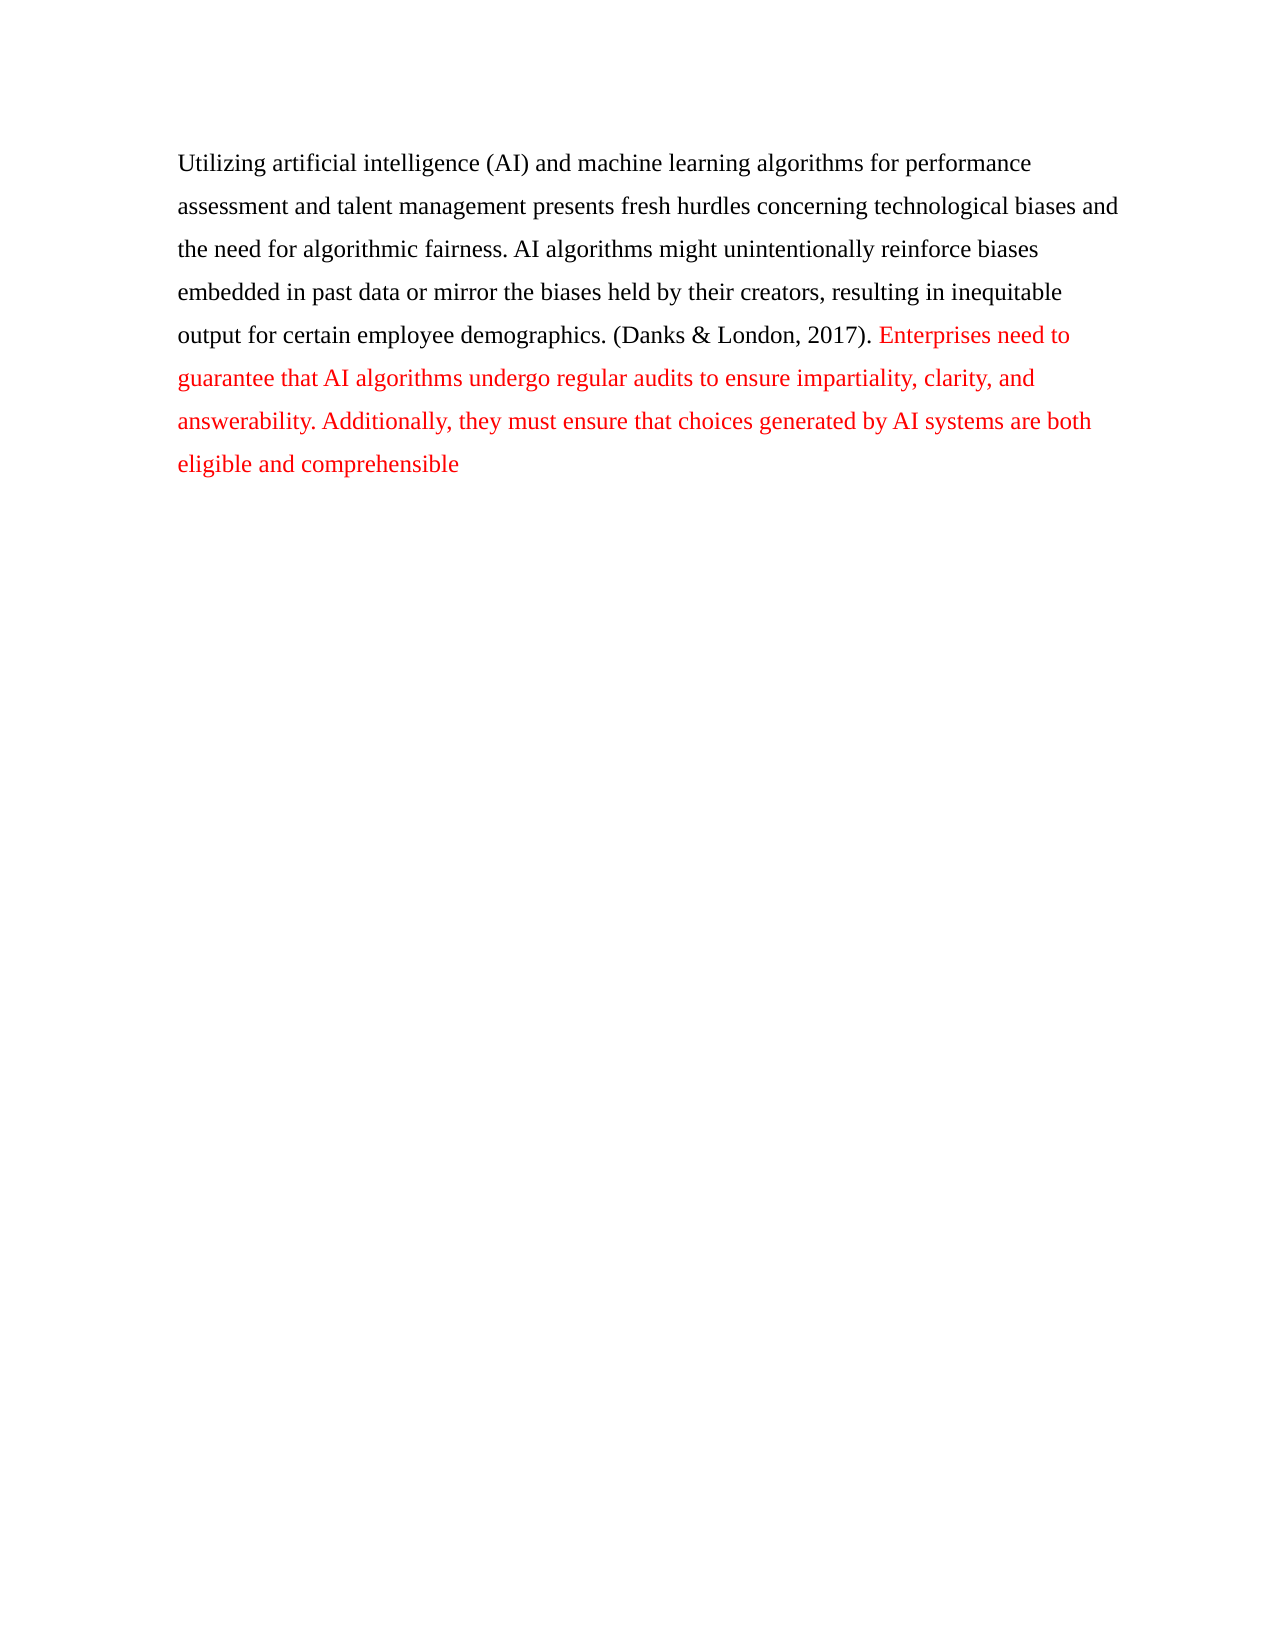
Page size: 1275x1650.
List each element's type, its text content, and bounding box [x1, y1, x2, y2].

text Utilizing artificial intelligence (AI) and machine learning algorithms for performance assessment and talent management presents fresh hurdles concerning technological biases and the need for algorithmic fairness. AI algorithms might unintentionally reinforce biases embedded in past data or mirror the biases held by their creators, resulting in inequitable output for certain employee demographics. (Danks & London, 2017). Enterprises need to guarantee that AI algorithms undergo regular audits to ensure impartiality, clarity, and answerability. Additionally, they must ensure that choices generated by AI systems are both eligible and comprehensible [177, 148, 1127, 478]
